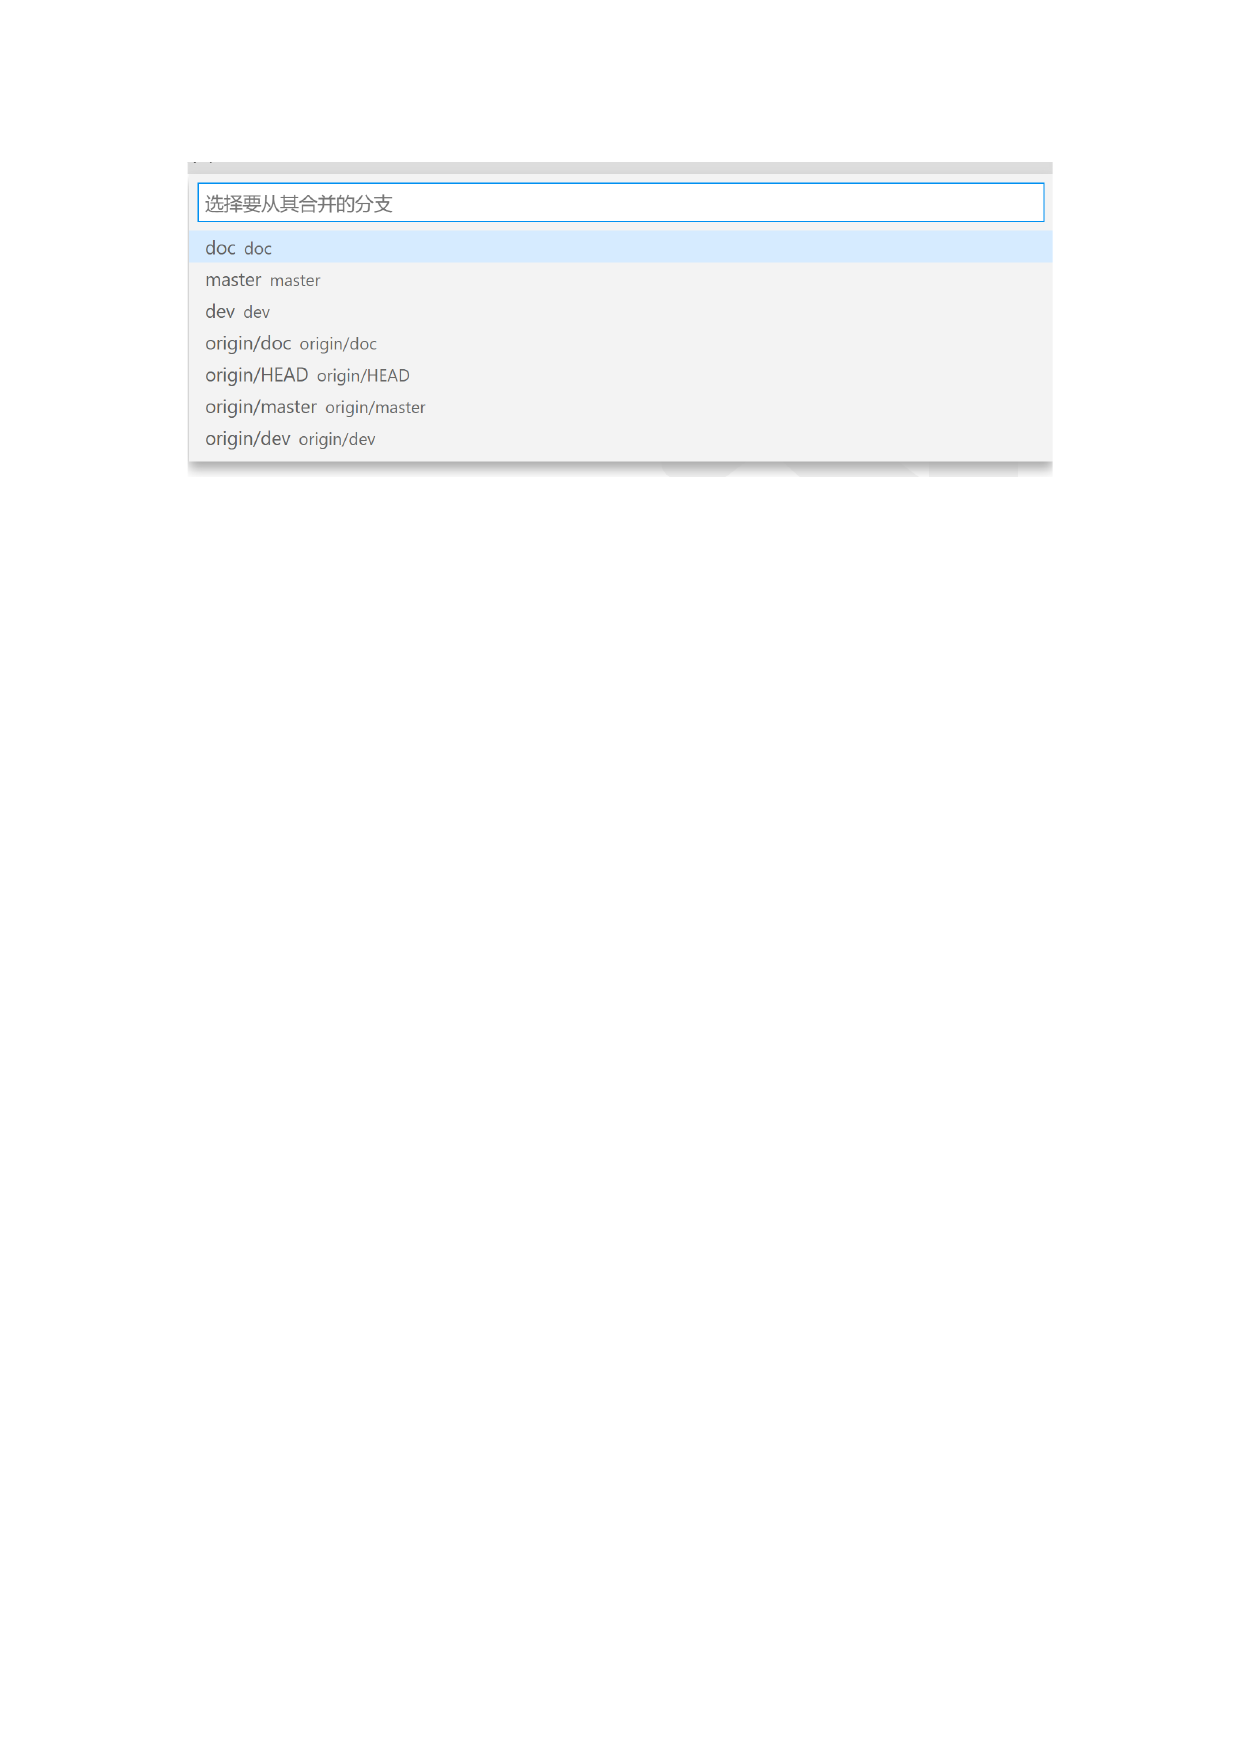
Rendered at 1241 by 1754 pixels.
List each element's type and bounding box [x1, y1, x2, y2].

picture [187, 162, 1053, 477]
